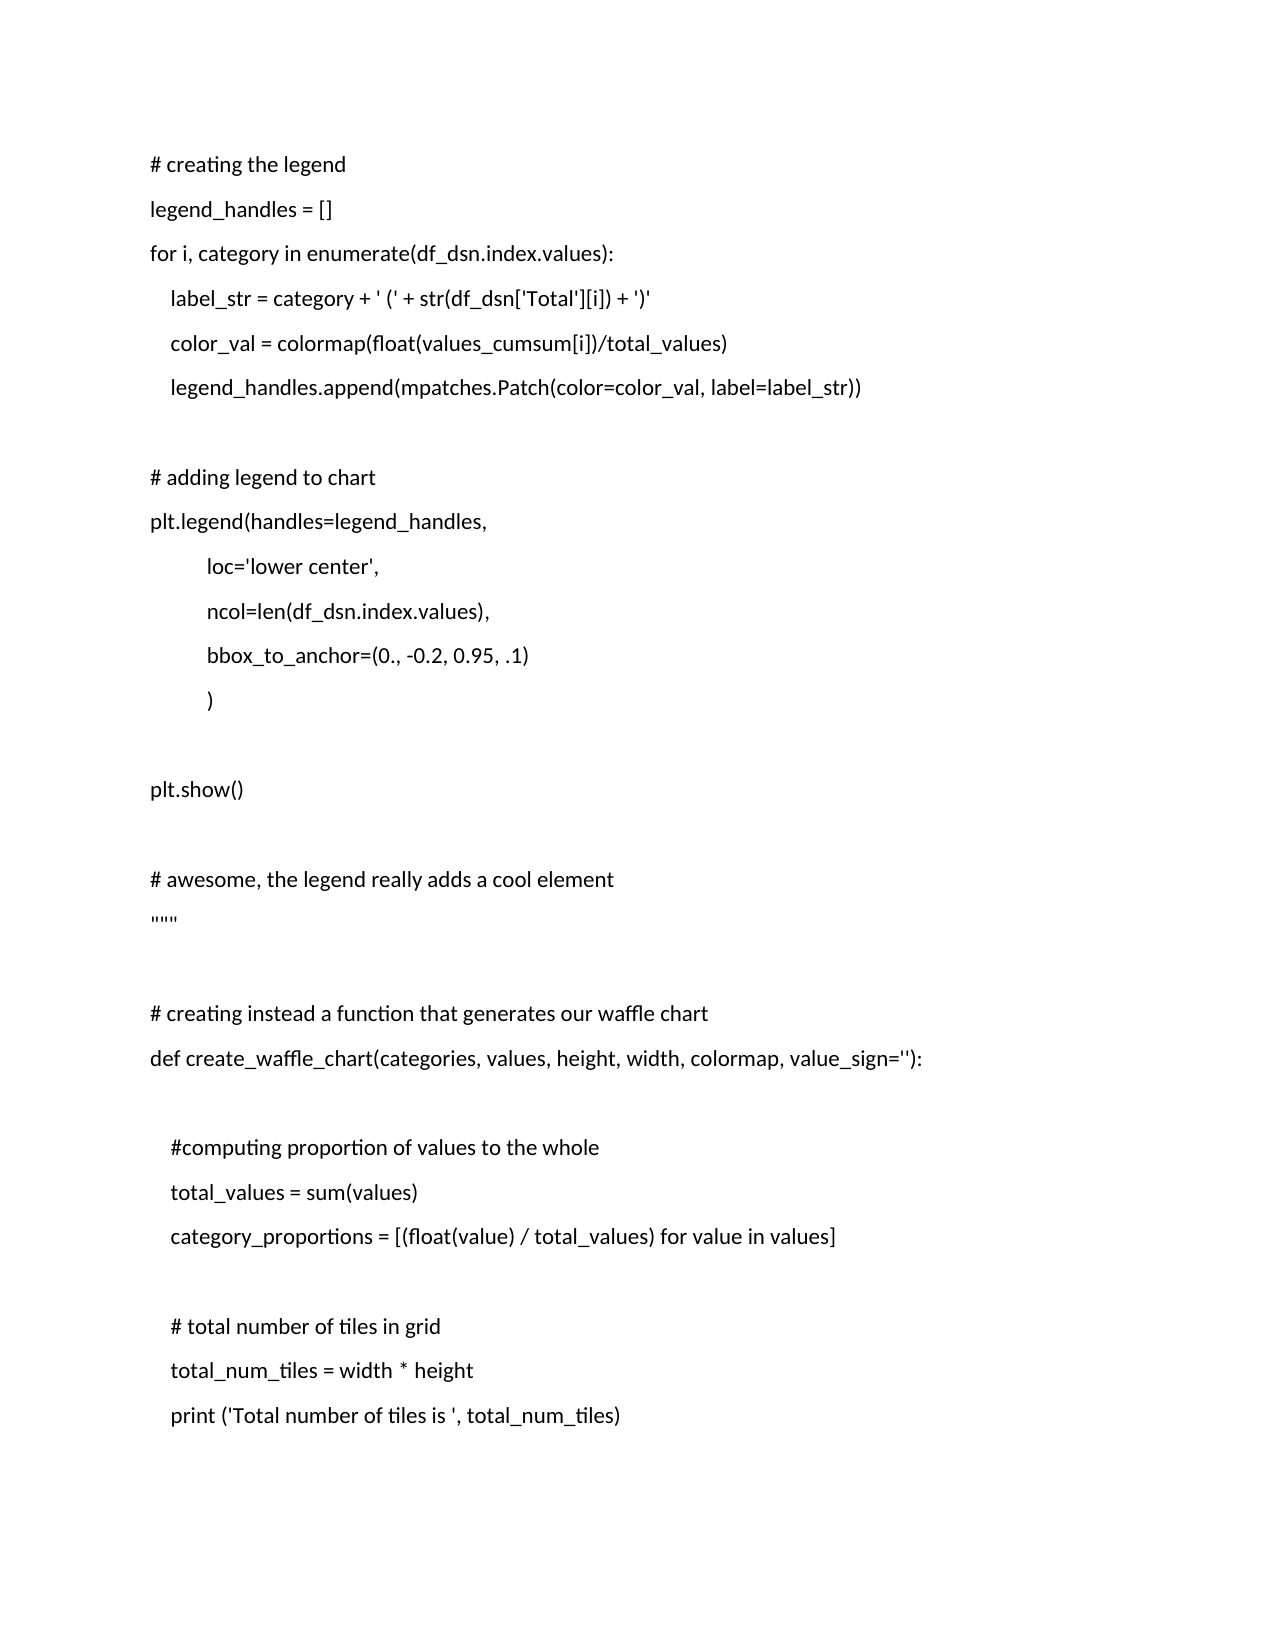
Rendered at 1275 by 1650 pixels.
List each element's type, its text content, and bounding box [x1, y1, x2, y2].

text def create_waffle_chart(categories, values, height, width, colormap, value_sign=''): [150, 1044, 1125, 1072]
text total_num_tiles = width * height [150, 1357, 1125, 1384]
text # adding legend to chart [150, 463, 1125, 491]
text color_val = colormap(float(values_cumsum[i])/total_values) [150, 329, 1125, 357]
text # total number of tiles in grid [150, 1312, 1125, 1340]
text ncol=len(df_dsn.index.values), [150, 597, 1125, 625]
text bbox_to_anchor=(0., -0.2, 0.95, .1) [150, 642, 1125, 669]
text # creating instead a function that generates our waffle chart [150, 999, 1125, 1027]
text # awesome, the legend really adds a cool element [150, 865, 1125, 893]
text loc='lower center', [150, 552, 1125, 580]
text for i, category in enumerate(df_dsn.index.values): [150, 239, 1125, 267]
text # creating the legend [150, 150, 1125, 178]
text category_proportions = [(float(value) / total_values) for value in values] [150, 1222, 1125, 1251]
text legend_handles = [] [150, 195, 1125, 223]
text label_str = category + ' (' + str(df_dsn['Total'][i]) + ')' [150, 284, 1125, 312]
text legend_handles.append(mpatches.Patch(color=color_val, label=label_str)) [150, 373, 1125, 401]
text total_values = sum(values) [150, 1178, 1125, 1206]
text ) [150, 686, 1125, 714]
text plt.show() [150, 776, 1125, 804]
text plt.legend(handles=legend_handles, [150, 507, 1125, 536]
text #computing proportion of values to the whole [150, 1133, 1125, 1161]
text print ('Total number of tiles is ', total_num_tiles) [150, 1401, 1125, 1429]
text """ [150, 910, 1125, 938]
